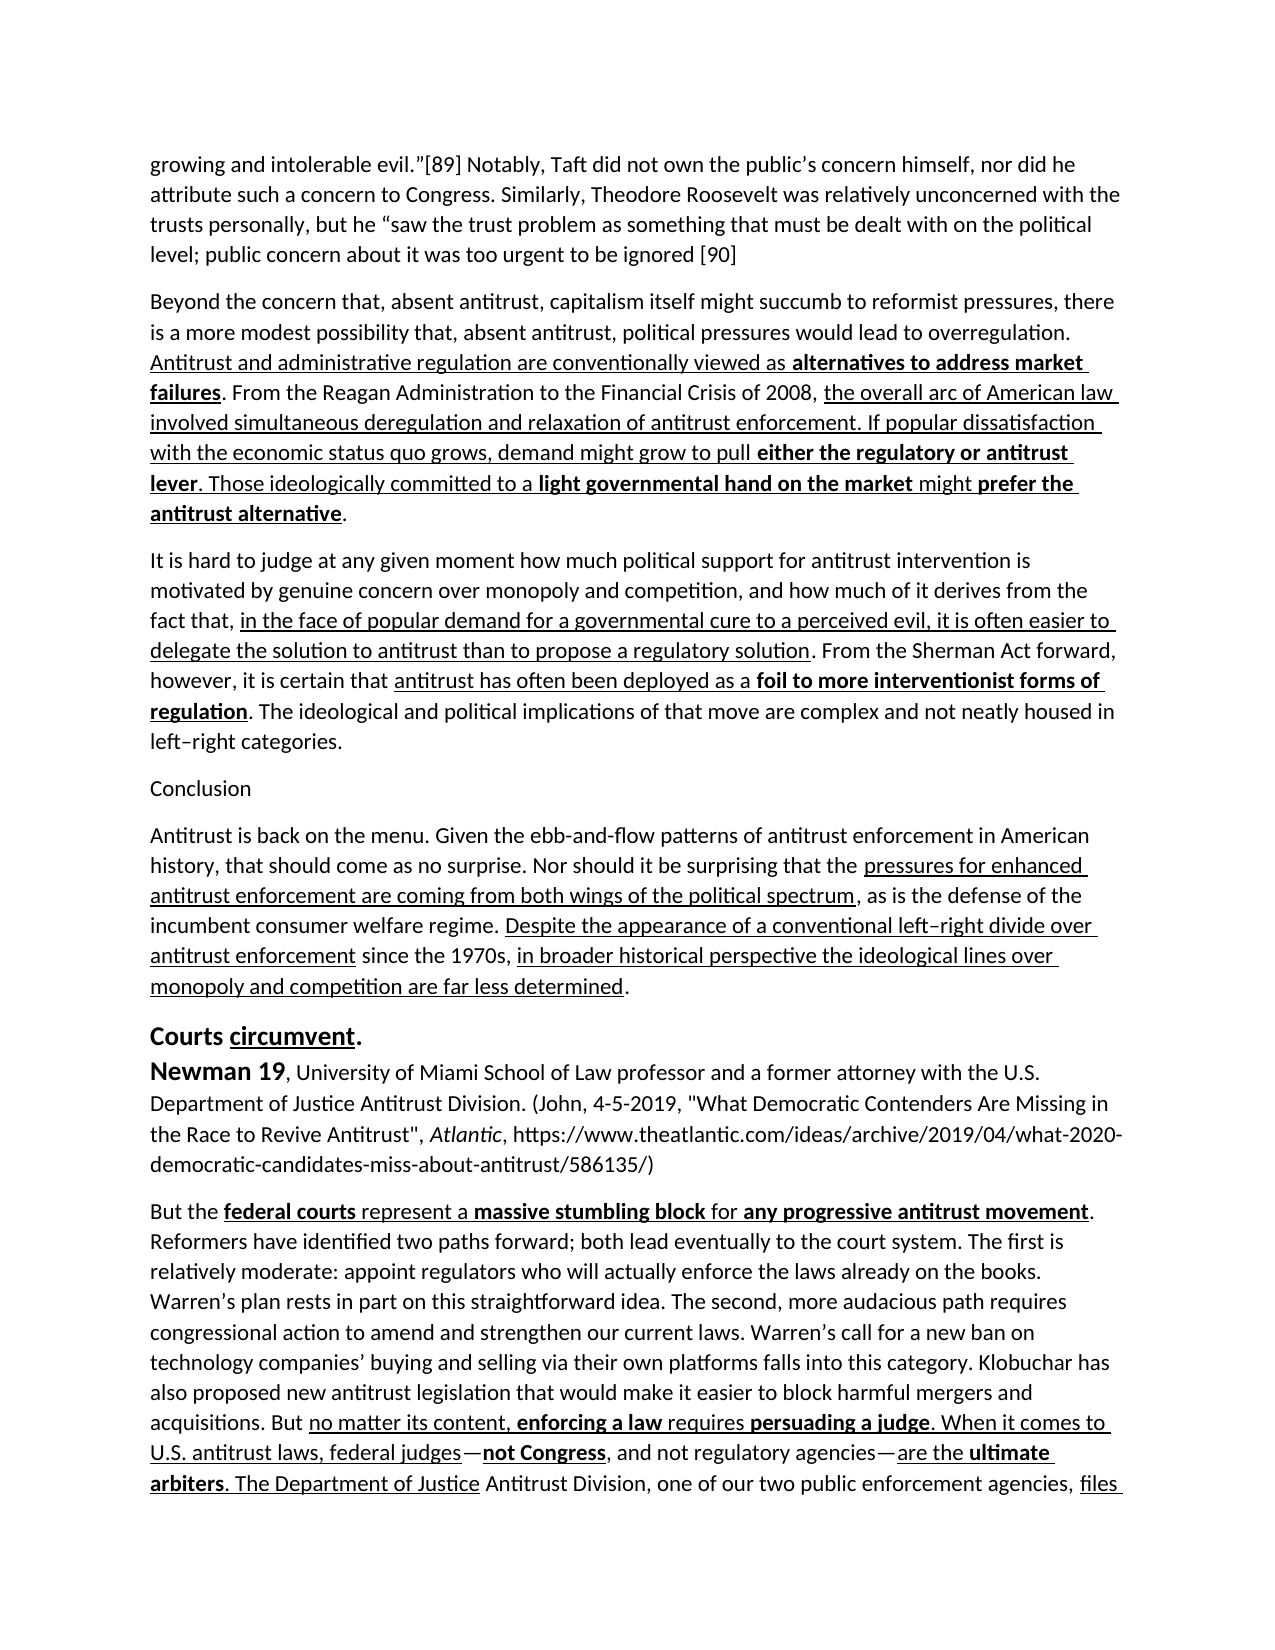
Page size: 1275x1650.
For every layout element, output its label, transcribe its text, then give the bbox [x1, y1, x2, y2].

text Beyond the concern that, absent antitrust, capitalism itself might succumb to reformist pressures, there is a more modest possibility that, absent antitrust, political pressures would lead to overregulation. Antitrust and administrative regulation are conventionally viewed as alternatives to address market failures. From the Reagan Administration to the Financial Crisis of 2008, the overall arc of American law involved simultaneous deregulation and relaxation of antitrust enforcement. If popular dissatisfaction with the economic status quo grows, demand might grow to pull either the regulatory or antitrust lever. Those ideologically committed to a light governmental hand on the market might prefer the antitrust alternative. [150, 287, 1125, 527]
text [150, 1197, 1125, 1497]
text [150, 150, 1125, 269]
text Antitrust is back on the menu. Given the ebb-and-flow patterns of antitrust enforcement in American history, that should come as no surprise. Nor should it be surprising that the pressures for enhanced antitrust enforcement are coming from both wings of the political spectrum, as is the defense of the incumbent consumer welfare regime. Despite the appearance of a conventional left–right divide over antitrust enforcement since the 1970s, in broader historical perspective the ideological lines over monopoly and competition are far less determined. [150, 821, 1125, 1000]
text Conclusion [150, 774, 1125, 802]
text Newman 19, University of Miami School of Law professor and a former attorney with the U.S. Department of Justice Antitrust Division. (John, 4-5-2019, "What Democratic Contenders Are Missing in the Race to Revive Antitrust", Atlantic, https://www.theatlantic.com/ideas/archive/2019/04/what-2020-democratic-candidates-miss-about-antitrust/586135/) [150, 1054, 1125, 1178]
text It is hard to judge at any given moment how much political support for antitrust intervention is motivated by genuine concern over monopoly and competition, and how much of it derives from the fact that, in the face of popular demand for a governmental cure to a perceived evil, it is often easier to delegate the solution to antitrust than to propose a regulatory solution. From the Sherman Act forward, however, it is certain that antitrust has often been deployed as a foil to more interventionist forms of regulation. The ideological and political implications of that move are complex and not neatly housed in left–right categories. [150, 546, 1125, 755]
subtitle Courts circumvent. [150, 1019, 1125, 1052]
